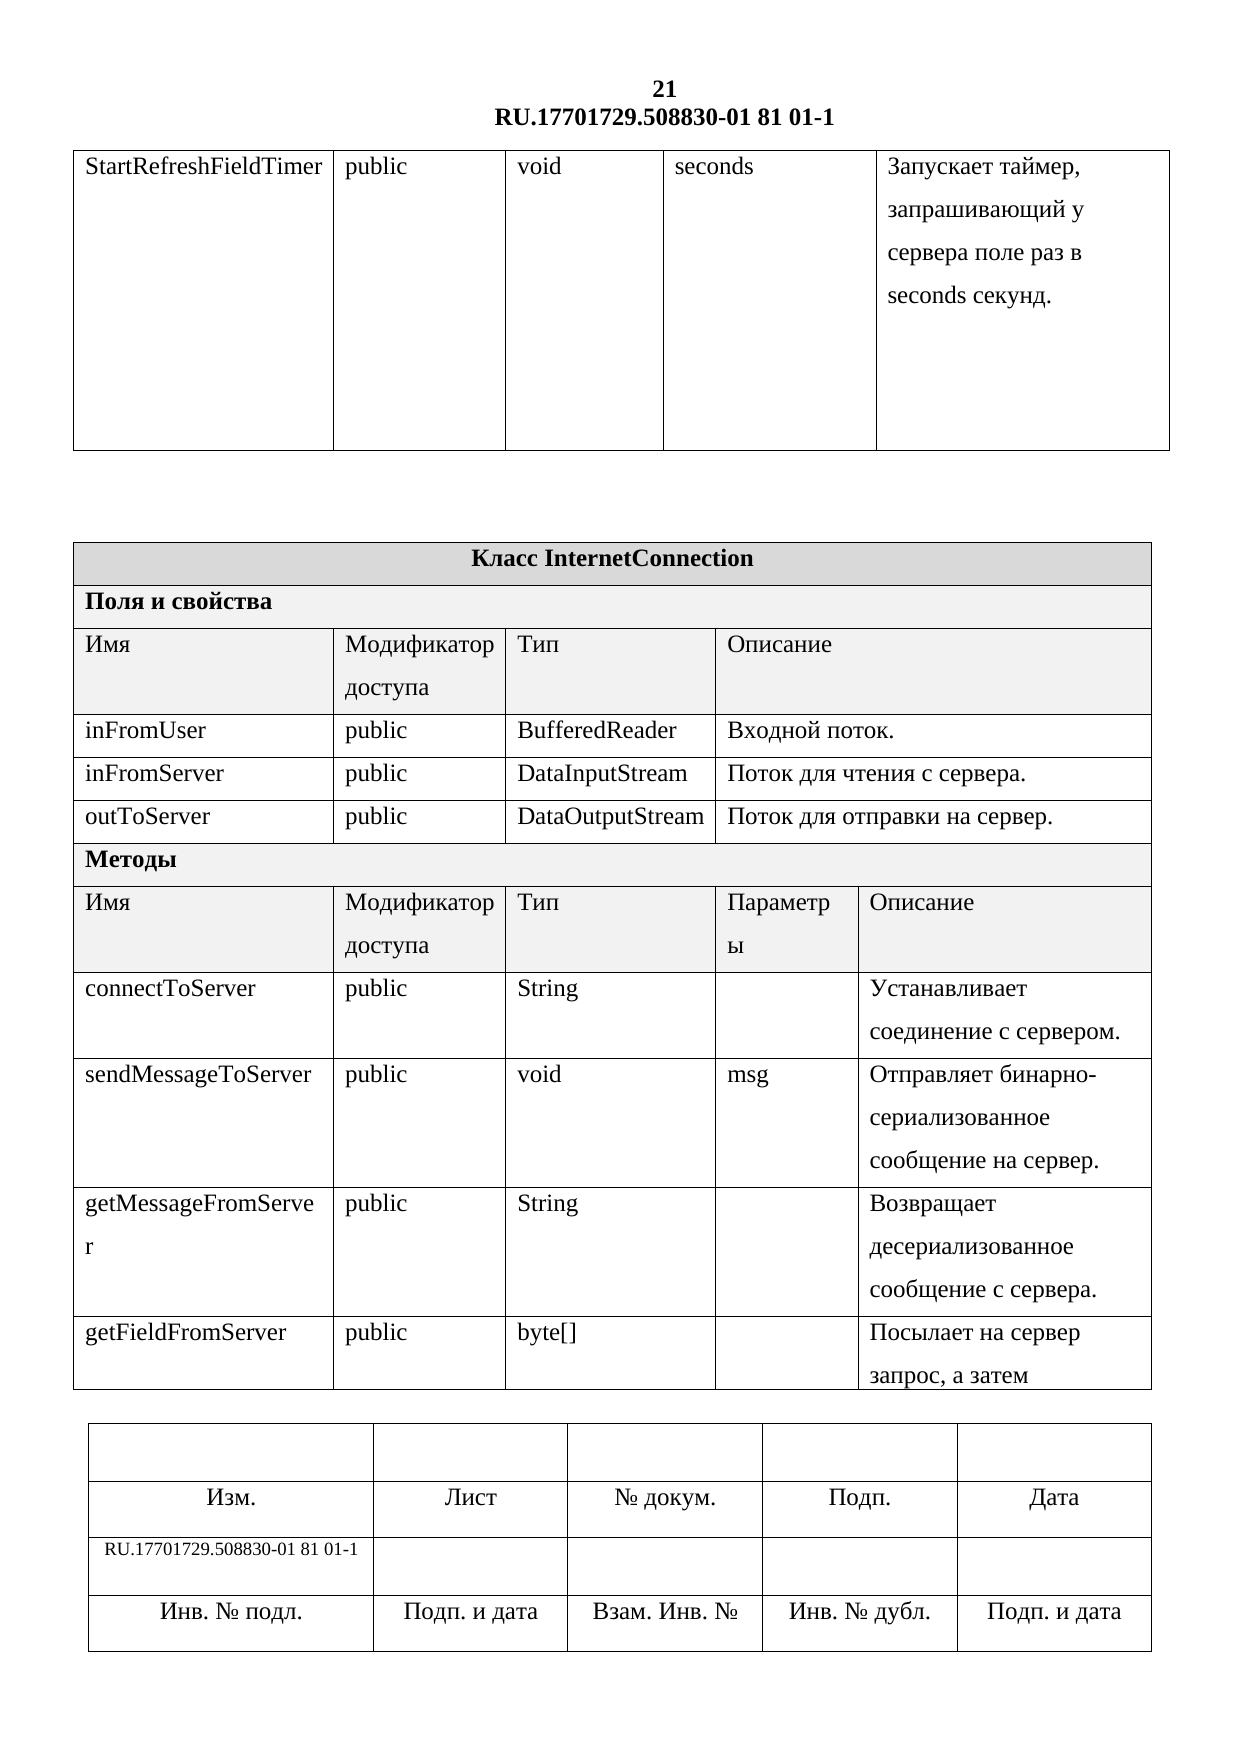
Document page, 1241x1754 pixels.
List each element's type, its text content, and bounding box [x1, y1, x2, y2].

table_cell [859, 1317, 1151, 1389]
table_cell getFieldFromServer [74, 1317, 333, 1389]
table_cell BufferedReader [506, 715, 715, 757]
table_cell Модификатор доступа [334, 887, 505, 972]
table_cell DataInputStream [506, 758, 715, 800]
table_cell Методы [74, 844, 1151, 886]
table_cell Параметры [716, 887, 858, 972]
table_cell Входной поток. [716, 715, 1151, 757]
table_cell public [334, 1059, 505, 1187]
table_cell Тип [506, 629, 715, 714]
table_cell Запускает таймер, запрашивающий у сервера поле раз в seconds секунд. [877, 151, 1169, 450]
table_cell Тип [506, 887, 715, 972]
table_header Класс InternetConnection [74, 543, 1151, 585]
table_cell Возвращает десериализованное сообщение с сервера. [859, 1188, 1151, 1316]
table_cell inFromUser [74, 715, 333, 757]
table_cell void [506, 151, 663, 450]
table_cell public [334, 715, 505, 757]
table_cell Имя [74, 887, 333, 972]
table_cell connectToServer [74, 973, 333, 1058]
table_cell Поток для чтения с сервера. [716, 758, 1151, 800]
table_cell String [506, 1188, 715, 1316]
table_cell public [334, 801, 505, 843]
table_cell [716, 1188, 858, 1316]
table_cell String [506, 973, 715, 1058]
table_cell Отправляет бинарно-сериализованное сообщение на сервер. [859, 1059, 1151, 1187]
table_cell DataOutputStream [506, 801, 715, 843]
table_cell Поля и свойства [74, 586, 1151, 628]
table_cell public [334, 973, 505, 1058]
table_cell public [334, 758, 505, 800]
table_cell [716, 1317, 858, 1389]
table_cell sendMessageToServer [74, 1059, 333, 1187]
table_cell msg [716, 1059, 858, 1187]
table_cell Описание [716, 629, 1151, 714]
table_cell public [334, 1317, 505, 1389]
table_cell Описание [859, 887, 1151, 972]
table_cell inFromServer [74, 758, 333, 800]
table_cell Модификатор доступа [334, 629, 505, 714]
table_cell [716, 973, 858, 1058]
table_cell Имя [74, 629, 333, 714]
table_cell public [334, 1188, 505, 1316]
table_cell byte[] [506, 1317, 715, 1389]
table_cell public [334, 151, 505, 450]
table_cell seconds [664, 151, 876, 450]
table_cell getMessageFromServer [74, 1188, 333, 1316]
table_cell Поток для отправки на сервер. [716, 801, 1151, 843]
table_cell StartRefreshFieldTimer [74, 151, 333, 450]
table_cell Устанавливает соединение с сервером. [859, 973, 1151, 1058]
table_cell void [506, 1059, 715, 1187]
table_cell outToServer [74, 801, 333, 843]
